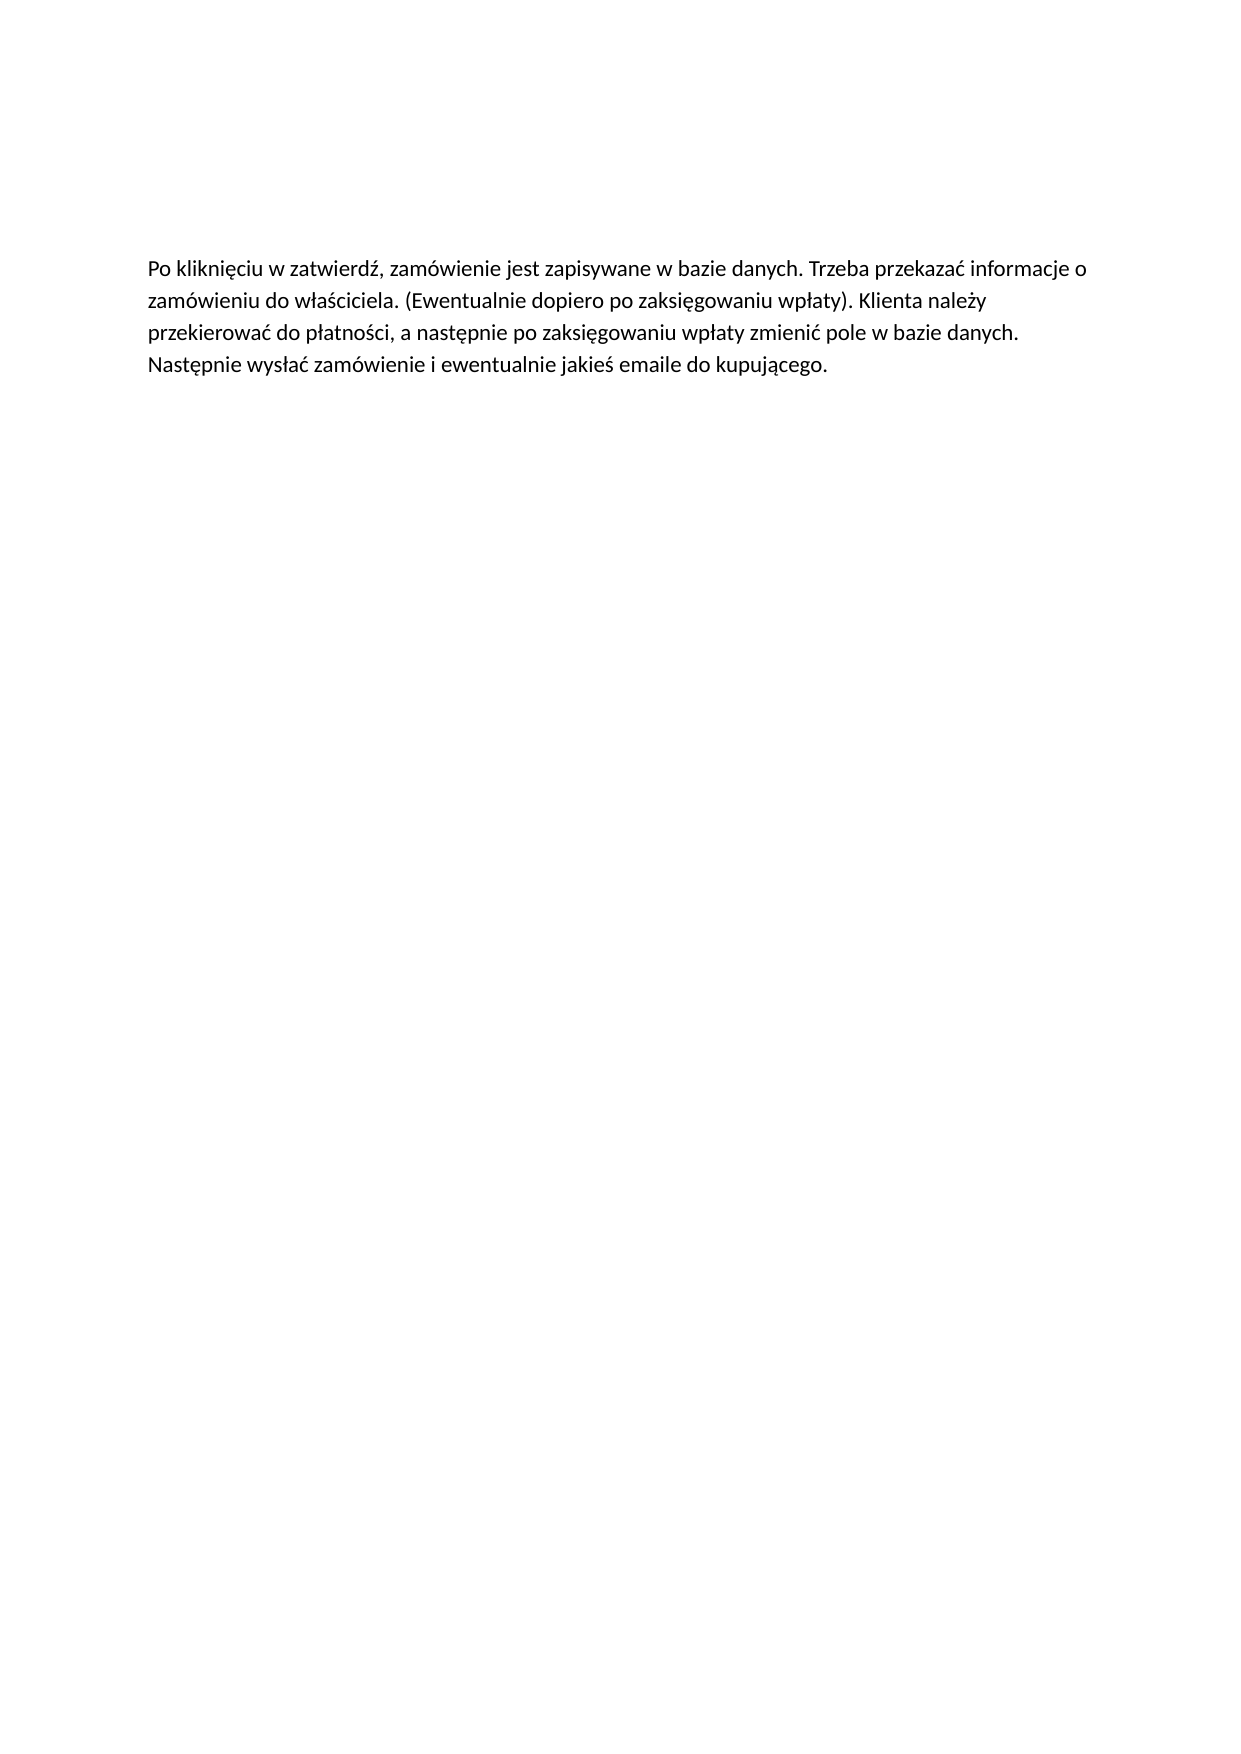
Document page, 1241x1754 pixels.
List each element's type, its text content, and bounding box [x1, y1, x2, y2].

text Po kliknięciu w zatwierdź, zamówienie jest zapisywane w bazie danych. Trzeba przekazać informacje o zamówieniu do właściciela. (Ewentualnie dopiero po zaksięgowaniu wpłaty). Klienta należy przekierować do płatności, a następnie po zaksięgowaniu wpłaty zmienić pole w bazie danych. Następnie wysłać zamówienie i ewentualnie jakieś emaile do kupującego. [148, 254, 1093, 378]
